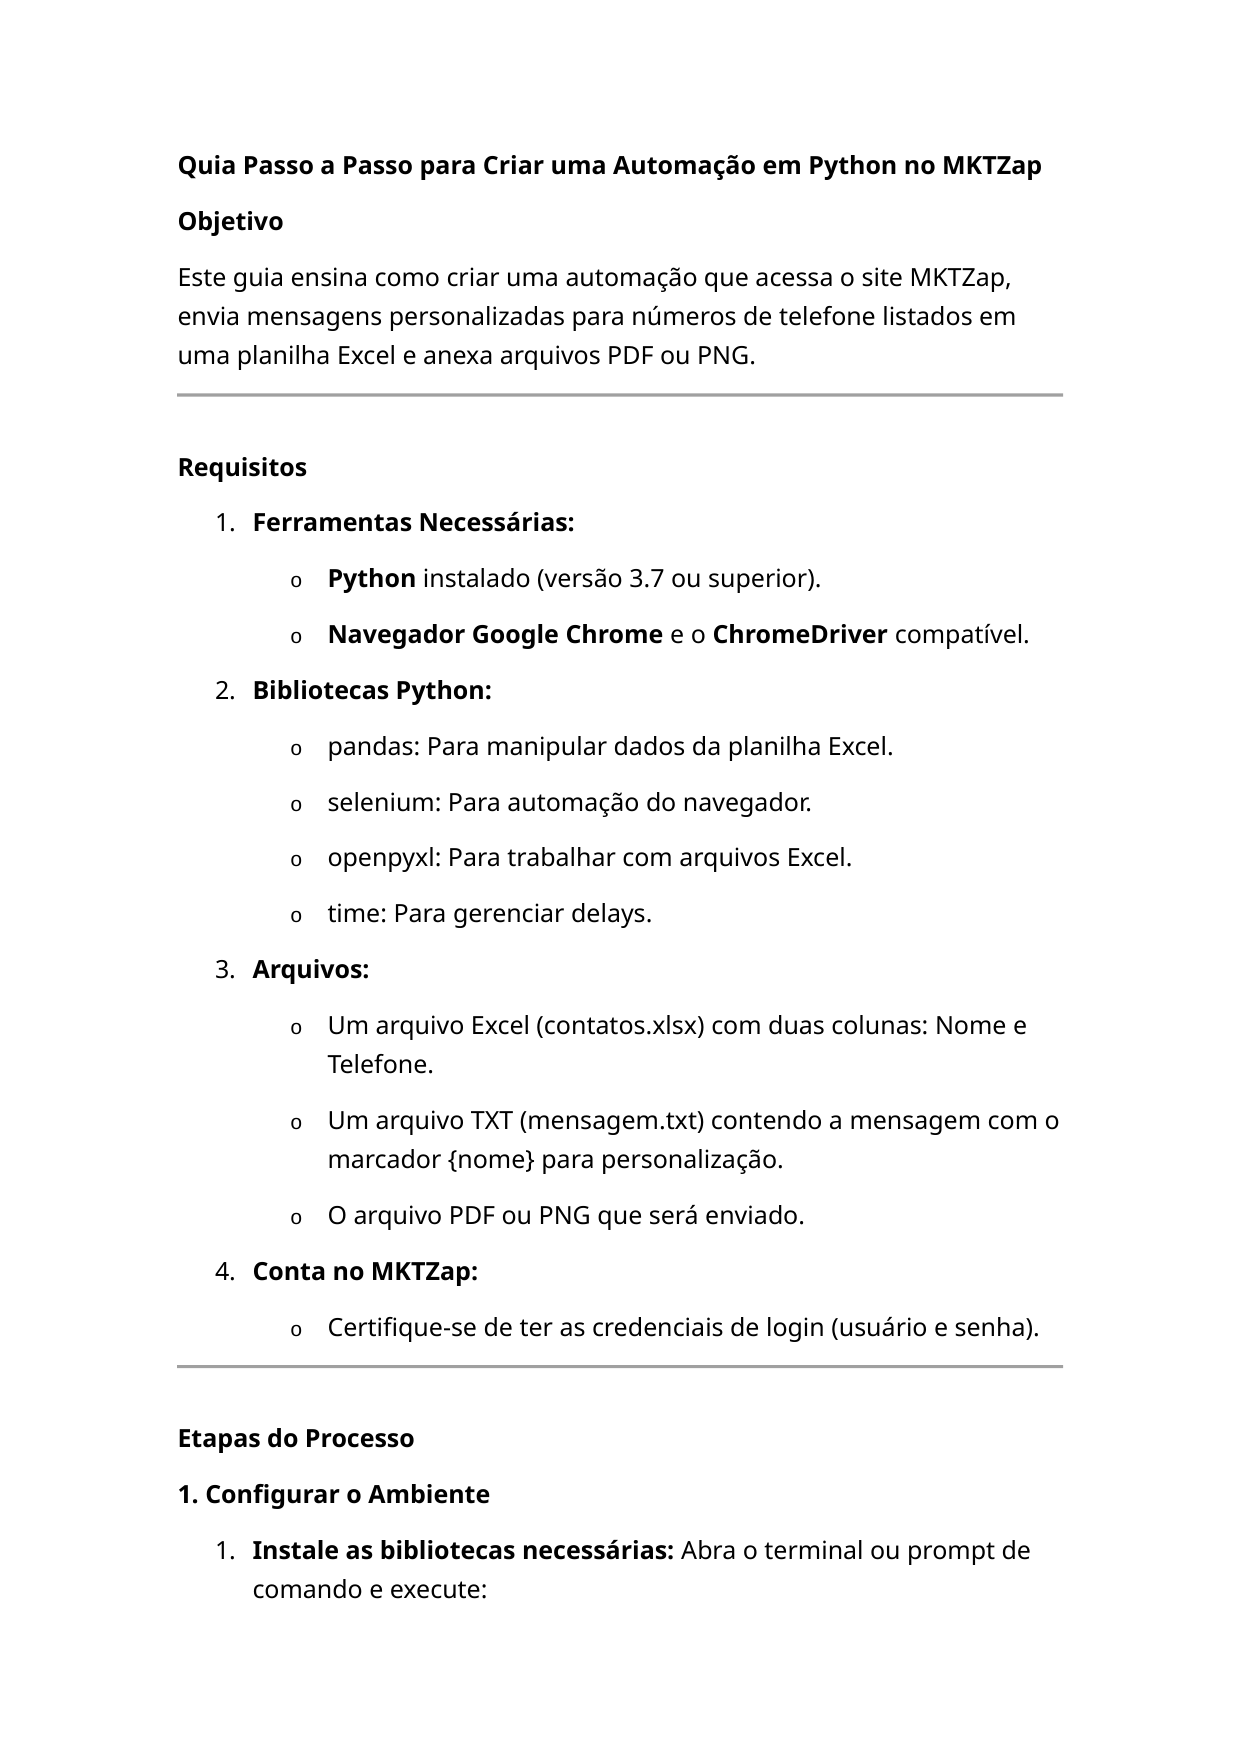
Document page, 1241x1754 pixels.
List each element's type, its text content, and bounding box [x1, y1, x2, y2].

list Um arquivo TXT (mensagem.txt) contendo a mensagem com o marcador {nome} para personalização. [290, 1103, 1063, 1176]
list Arquivos: [215, 952, 1063, 986]
text Quia Passo a Passo para Criar uma Automação em Python no MKTZap [177, 148, 1063, 182]
list O arquivo PDF ou PNG que será enviado. [290, 1198, 1063, 1232]
list Certifique-se de ter as credenciais de login (usuário e senha). [290, 1309, 1063, 1343]
list Python instalado (versão 3.7 ou superior). [290, 561, 1063, 595]
list pandas: Para manipular dados da planilha Excel. [290, 728, 1063, 762]
text Este guia ensina como criar uma automação que acessa o site MKTZap, envia mensagens personalizadas para números de telefone listados em uma planilha Excel e anexa arquivos PDF ou PNG. [177, 259, 1063, 372]
list time: Para gerenciar delays. [290, 896, 1063, 930]
list selenium: Para automação do navegador. [290, 784, 1063, 818]
list Instale as bibliotecas necessárias: Abra o terminal ou prompt de comando e execute: [215, 1533, 1063, 1606]
list openpyxl: Para trabalhar com arquivos Excel. [290, 840, 1063, 874]
text Etapas do Processo [177, 1421, 1063, 1455]
text Objetivo [177, 203, 1063, 237]
list Ferramentas Necessárias: [215, 505, 1063, 539]
list Conta no MKTZap: [215, 1253, 1063, 1287]
text Requisitos [177, 449, 1063, 483]
list Navegador Google Chrome e o ChromeDriver compatível. [290, 617, 1063, 651]
list Bibliotecas Python: [215, 673, 1063, 707]
text 1. Configurar o Ambiente [177, 1477, 1063, 1511]
list Um arquivo Excel (contatos.xlsx) com duas colunas: Nome e Telefone. [290, 1008, 1063, 1081]
